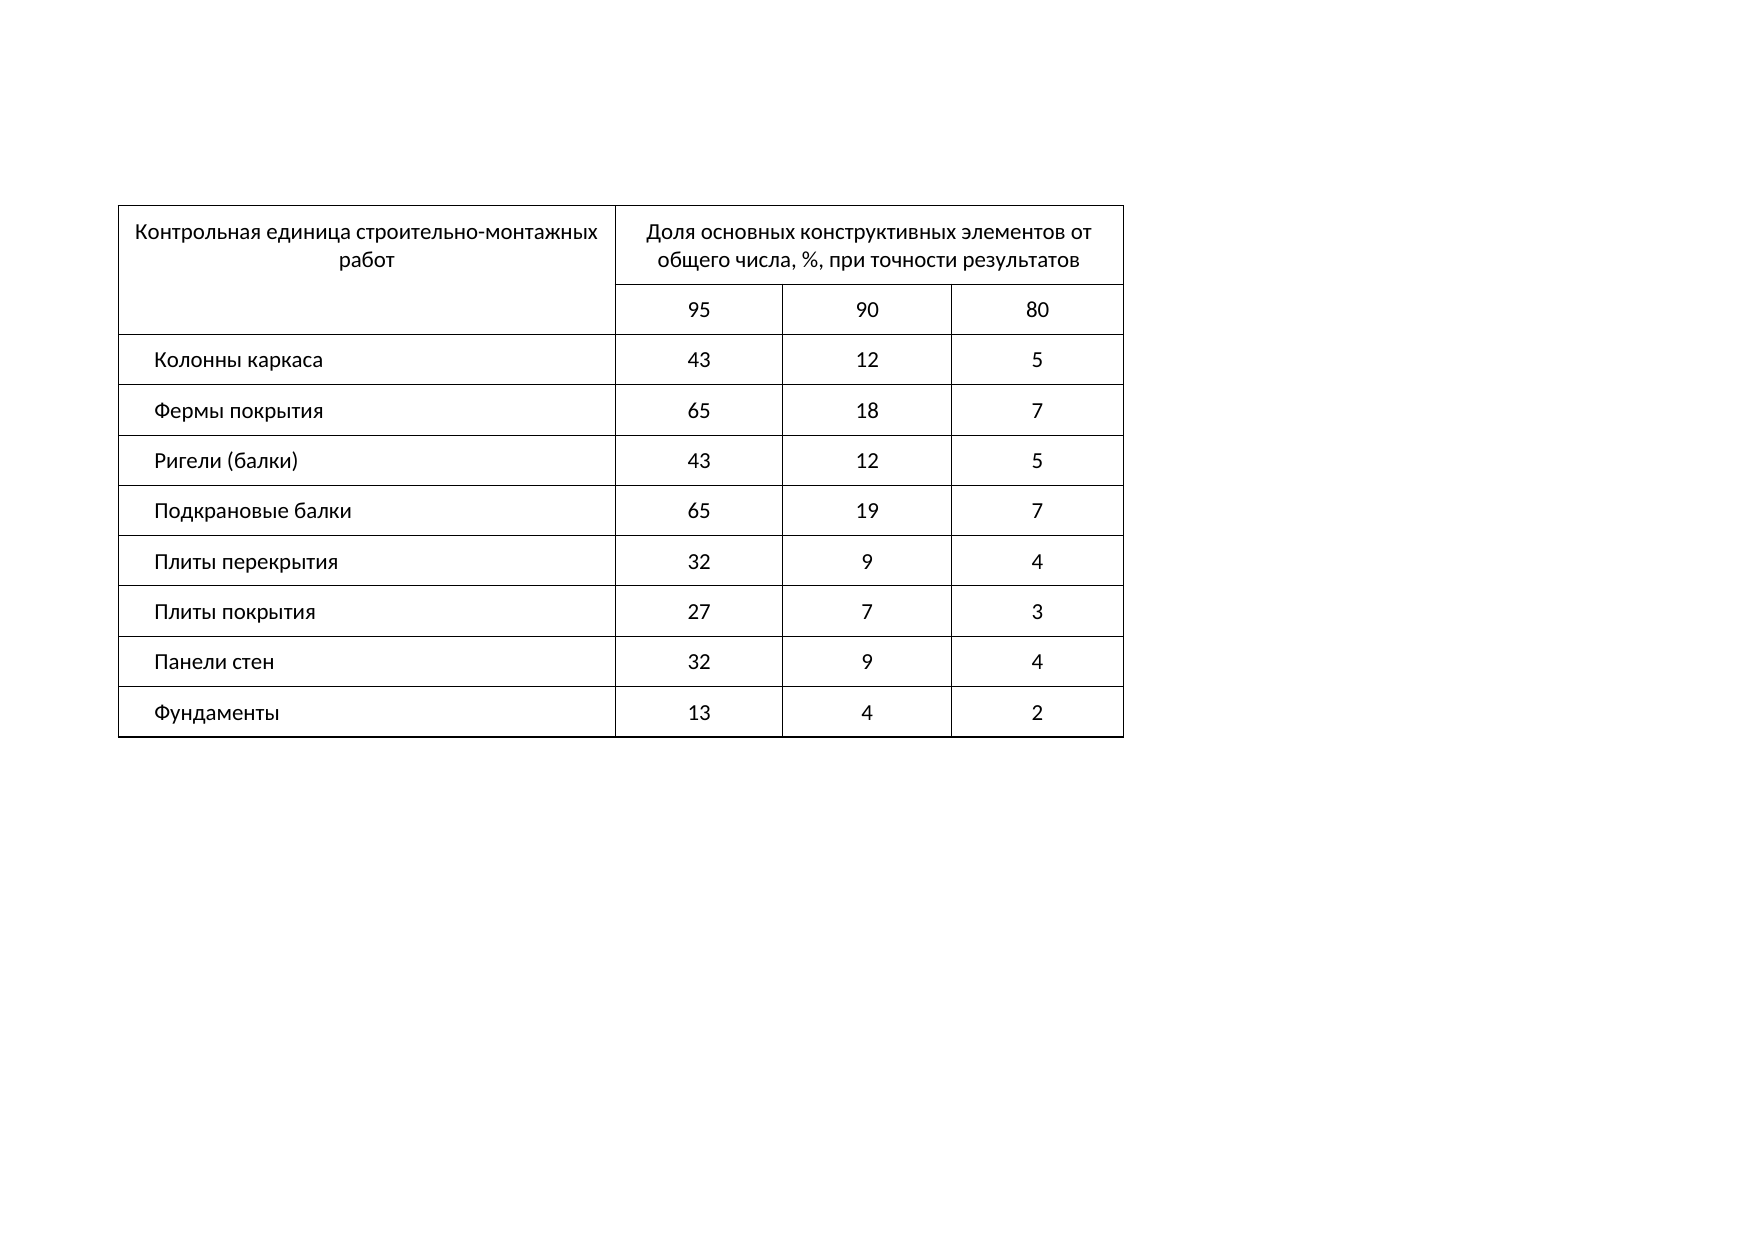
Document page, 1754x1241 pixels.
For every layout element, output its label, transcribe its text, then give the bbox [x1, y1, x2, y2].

table_cell 32 [616, 536, 782, 585]
table_header Контрольная единица строительно-монтажных работ [119, 206, 615, 334]
table_cell Панели стен [119, 637, 615, 686]
table_cell Плиты перекрытия [119, 536, 615, 585]
table_cell 32 [616, 637, 782, 686]
table_cell 12 [783, 436, 951, 485]
table_cell 43 [616, 335, 782, 384]
table_cell 80 [952, 285, 1123, 334]
table_cell 65 [616, 486, 782, 535]
table_cell 13 [616, 687, 782, 736]
table_cell 2 [952, 687, 1123, 736]
table_cell Фундаменты [119, 687, 615, 736]
table_cell Подкрановые балки [119, 486, 615, 535]
table_cell 4 [952, 536, 1123, 585]
table_cell 4 [952, 637, 1123, 686]
table_cell Фермы покрытия [119, 385, 615, 434]
table_cell 65 [616, 385, 782, 434]
table_cell 18 [783, 385, 951, 434]
table_cell 9 [783, 536, 951, 585]
table_cell 27 [616, 586, 782, 636]
table_cell Колонны каркаса [119, 335, 615, 384]
table_cell 19 [783, 486, 951, 535]
table_cell 5 [952, 335, 1123, 384]
table_header Доля основных конструктивных элементов от общего числа, %, при точности результатов [616, 206, 1123, 283]
table_cell 4 [783, 687, 951, 736]
table_cell 12 [783, 335, 951, 384]
table_cell 7 [783, 586, 951, 636]
table_cell 7 [952, 385, 1123, 434]
table_cell 95 [616, 285, 782, 334]
table_cell 43 [616, 436, 782, 485]
table_cell Плиты покрытия [119, 586, 615, 636]
table_cell 90 [783, 285, 951, 334]
table_cell Ригели (балки) [119, 436, 615, 485]
table_cell 7 [952, 486, 1123, 535]
table_cell 3 [952, 586, 1123, 636]
table_cell 5 [952, 436, 1123, 485]
table_cell 9 [783, 637, 951, 686]
